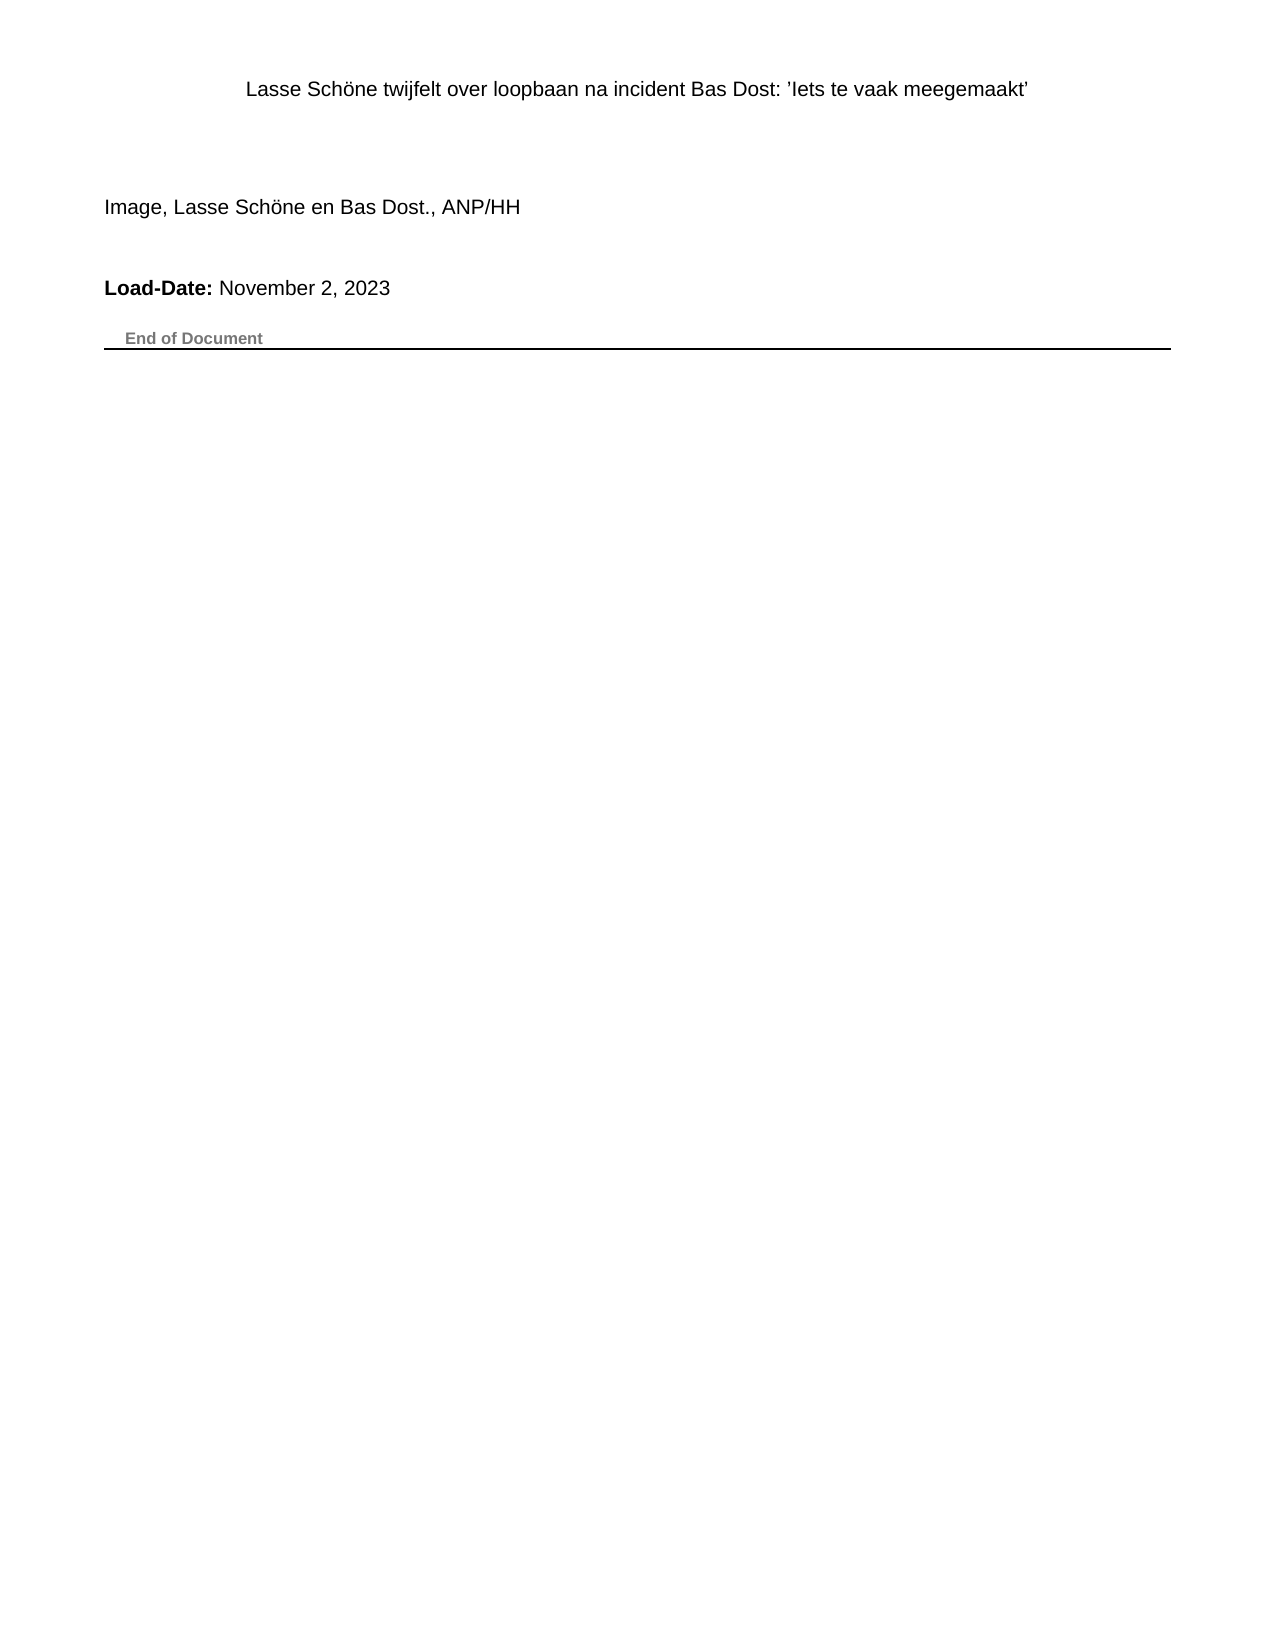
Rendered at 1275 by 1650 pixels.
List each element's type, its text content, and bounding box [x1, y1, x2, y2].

text Load-Date: November 2, 2023 [104, 244, 1171, 300]
text End of Document [125, 328, 1171, 348]
text Image, Lasse Schöne en Bas Dost., ANP/HH [104, 192, 1171, 219]
